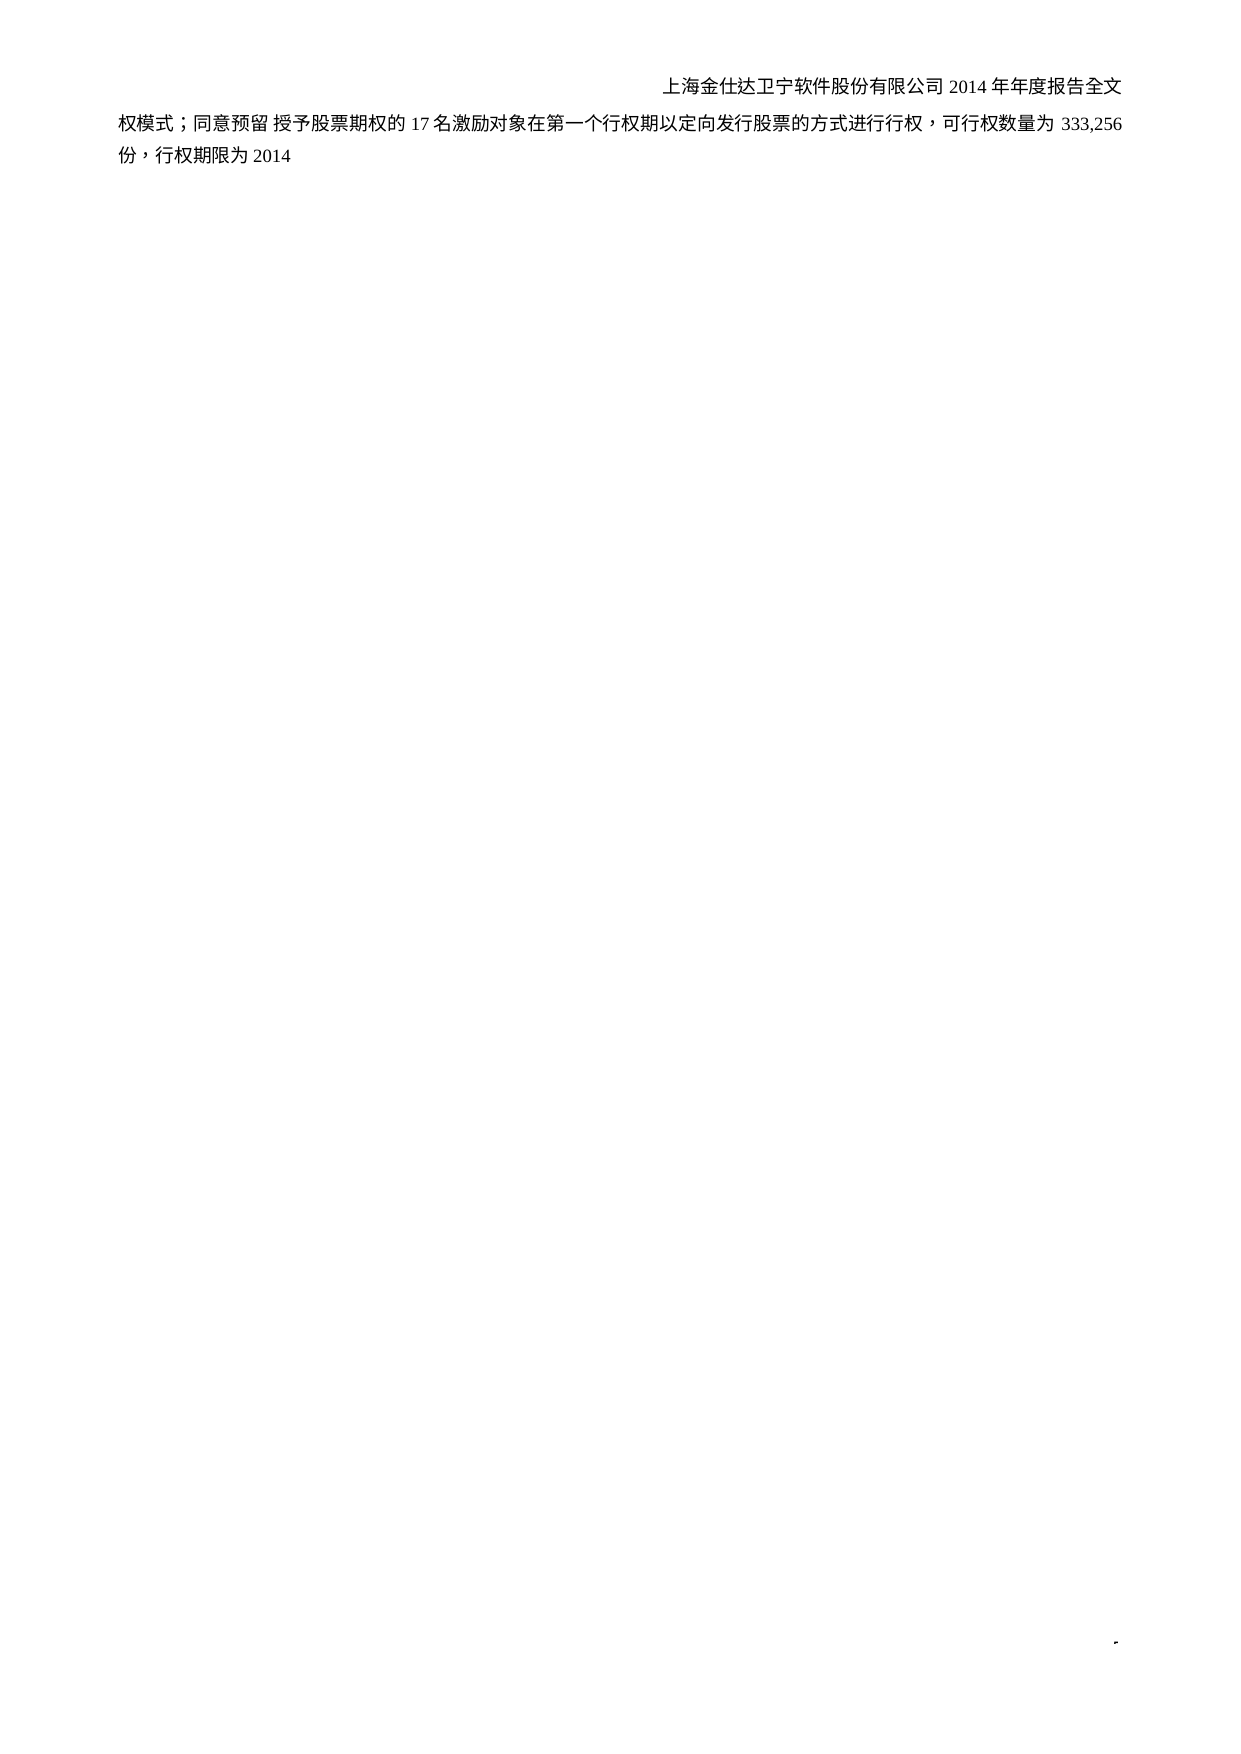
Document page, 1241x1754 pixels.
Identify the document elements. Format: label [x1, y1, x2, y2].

text [118, 110, 1122, 168]
